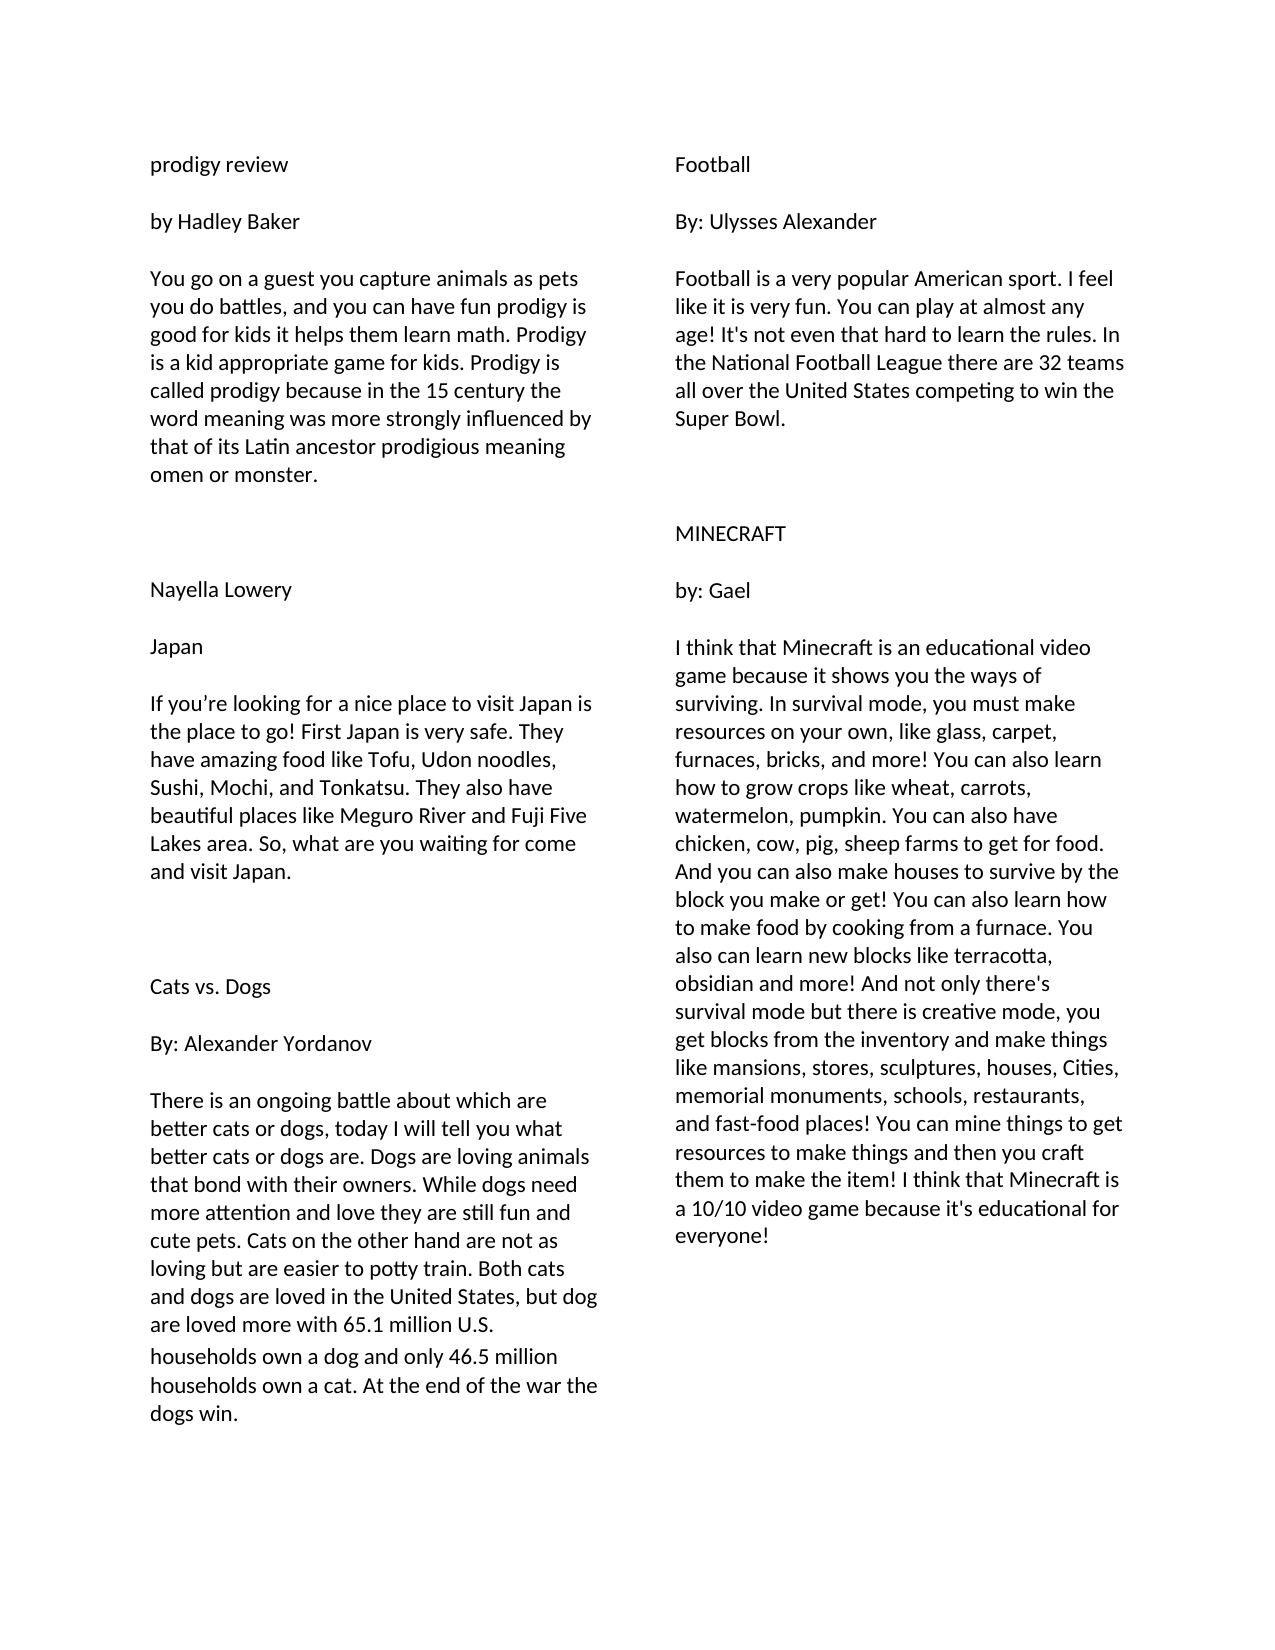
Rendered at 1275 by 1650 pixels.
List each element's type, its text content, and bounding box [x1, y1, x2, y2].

text Japan [150, 632, 600, 660]
text By: Ulysses Alexander [675, 207, 1125, 235]
text Football is a very popular American sport. I feel like it is very fun. You can play at almost any age! It's not even that hard to learn the rules. In the National Football League there are 32 teams all over the United States competing to win the Super Bowl. [675, 264, 1125, 432]
text by: Gael [675, 576, 1125, 604]
text by Hadley Baker [150, 207, 600, 235]
text I think that Minecraft is an educational video game because it shows you the ways of surviving. In survival mode, you must make resources on your own, like glass, carpet, furnaces, bricks, and more! You can also learn how to grow crops like wheat, carrots, watermelon, pumpkin. You can also have chicken, cow, pig, sheep farms to get for food. And you can also make houses to survive by the block you make or get! You can also learn how to make food by cooking from a furnace. You also can learn new blocks like terracotta, obsidian and more! And not only there's survival mode but there is creative mode, you get blocks from the inventory and make things like mansions, stores, sculptures, houses, Cities, memorial monuments, schools, restaurants, and fast-food places! You can mine things to get resources to make things and then you craft them to make the item! I think that Minecraft is a 10/10 video game because it's educational for everyone! [675, 633, 1125, 1250]
text You go on a guest you capture animals as pets you do battles, and you can have fun prodigy is good for kids it helps them learn math. Prodigy is a kid appropriate game for kids. Prodigy is called prodigy because in the 15 century the word meaning was more strongly influenced by that of its Latin ancestor prodigious meaning omen or monster. [150, 264, 600, 488]
text Cats vs. Dogs [150, 972, 600, 1000]
text If you’re looking for a nice place to visit Japan is the place to go! First Japan is very safe. They have amazing food like Tofu, Udon noodles, Sushi, Mochi, and Tonkatsu. They also have beautiful places like Meguro River and Fuji Five Lakes area. So, what are you waiting for come and visit Japan. [150, 689, 600, 885]
text Football [675, 150, 1125, 178]
text Nayella Lowery [150, 575, 600, 603]
text By: Alexander Yordanov [150, 1029, 600, 1057]
text prodigy review [150, 150, 600, 178]
text MINECRAFT [675, 519, 1125, 547]
text There is an ongoing battle about which are better cats or dogs, today I will tell you what better cats or dogs are. Dogs are loving animals that bond with their owners. While dogs need more attention and love they are still fun and cute pets. Cats on the other hand are not as loving but are easier to potty train. Both cats and dogs are loved in the United States, but dog are loved more with 65.1 million U.S. households own a dog and only 46.5 million households own a cat. At the end of the war the dogs win. [150, 1086, 600, 1427]
